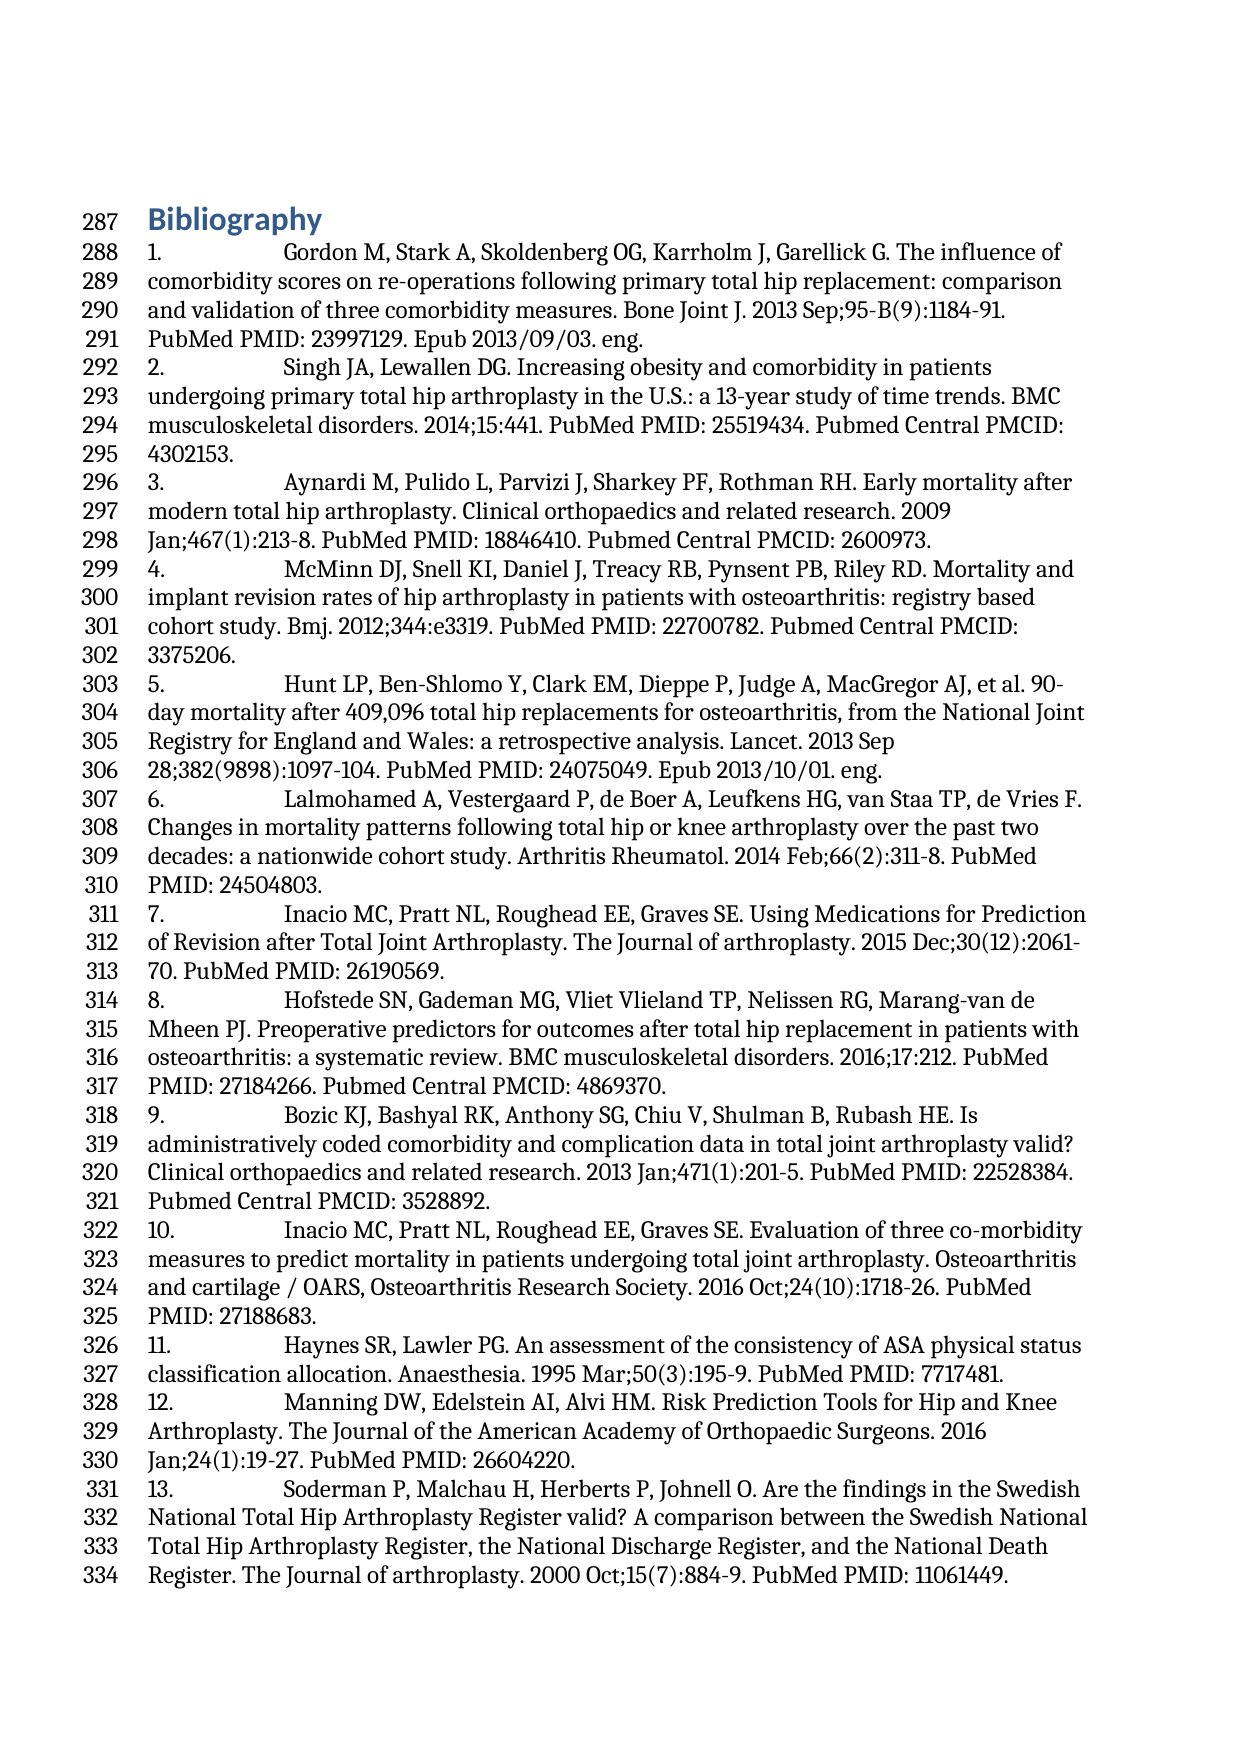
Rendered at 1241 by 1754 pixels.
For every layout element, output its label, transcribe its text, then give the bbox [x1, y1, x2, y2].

text 10. Inacio MC, Pratt NL, Roughead EE, Graves SE. Evaluation of three co-morbidity measures to predict mortality in patients undergoing total joint arthroplasty. Osteoarthritis and cartilage / OARS, Osteoarthritis Research Society. 2016 Oct;24(10):1718-26. PubMed PMID: 27188683. [148, 1216, 1093, 1331]
text 1. Gordon M, Stark A, Skoldenberg OG, Karrholm J, Garellick G. The influence of comorbidity scores on re-operations following primary total hip replacement: comparison and validation of three comorbidity measures. Bone Joint J. 2013 Sep;95-B(9):1184-91. PubMed PMID: 23997129. Epub 2013/09/03. eng. [148, 238, 1093, 353]
text 3. Aynardi M, Pulido L, Parvizi J, Sharkey PF, Rothman RH. Early mortality after modern total hip arthroplasty. Clinical orthopaedics and related research. 2009 Jan;467(1):213-8. PubMed PMID: 18846410. Pubmed Central PMCID: 2600973. [148, 468, 1093, 554]
text 8. Hofstede SN, Gademan MG, Vliet Vlieland TP, Nelissen RG, Marang-van de Mheen PJ. Preoperative predictors for outcomes after total hip replacement in patients with osteoarthritis: a systematic review. BMC musculoskeletal disorders. 2016;17:212. PubMed PMID: 27184266. Pubmed Central PMCID: 4869370. [148, 986, 1093, 1101]
text 13. Soderman P, Malchau H, Herberts P, Johnell O. Are the findings in the Swedish National Total Hip Arthroplasty Register valid? A comparison between the Swedish National Total Hip Arthroplasty Register, the National Discharge Register, and the National Death Register. The Journal of arthroplasty. 2000 Oct;15(7):884-9. PubMed PMID: 11061449. [148, 1474, 1093, 1589]
text 6. Lalmohamed A, Vestergaard P, de Boer A, Leufkens HG, van Staa TP, de Vries F. Changes in mortality patterns following total hip or knee arthroplasty over the past two decades: a nationwide cohort study. Arthritis Rheumatol. 2014 Feb;66(2):311-8. PubMed PMID: 24504803. [148, 784, 1093, 899]
text 12. Manning DW, Edelstein AI, Alvi HM. Risk Prediction Tools for Hip and Knee Arthroplasty. The Journal of the American Academy of Orthopaedic Surgeons. 2016 Jan;24(1):19-27. PubMed PMID: 26604220. [148, 1388, 1093, 1474]
subtitle Bibliography [148, 198, 1093, 238]
text 9. Bozic KJ, Bashyal RK, Anthony SG, Chiu V, Shulman B, Rubash HE. Is administratively coded comorbidity and complication data in total joint arthroplasty valid? Clinical orthopaedics and related research. 2013 Jan;471(1):201-5. PubMed PMID: 22528384. Pubmed Central PMCID: 3528892. [148, 1101, 1093, 1216]
text 5. Hunt LP, Ben-Shlomo Y, Clark EM, Dieppe P, Judge A, MacGregor AJ, et al. 90-day mortality after 409,096 total hip replacements for osteoarthritis, from the National Joint Registry for England and Wales: a retrospective analysis. Lancet. 2013 Sep 28;382(9898):1097-104. PubMed PMID: 24075049. Epub 2013/10/01. eng. [148, 669, 1093, 784]
text 4. McMinn DJ, Snell KI, Daniel J, Treacy RB, Pynsent PB, Riley RD. Mortality and implant revision rates of hip arthroplasty in patients with osteoarthritis: registry based cohort study. Bmj. 2012;344:e3319. PubMed PMID: 22700782. Pubmed Central PMCID: 3375206. [148, 554, 1093, 669]
text 2. Singh JA, Lewallen DG. Increasing obesity and comorbidity in patients undergoing primary total hip arthroplasty in the U.S.: a 13-year study of time trends. BMC musculoskeletal disorders. 2014;15:441. PubMed PMID: 25519434. Pubmed Central PMCID: 4302153. [148, 353, 1093, 468]
text 11. Haynes SR, Lawler PG. An assessment of the consistency of ASA physical status classification allocation. Anaesthesia. 1995 Mar;50(3):195-9. PubMed PMID: 7717481. [148, 1331, 1093, 1388]
text 7. Inacio MC, Pratt NL, Roughead EE, Graves SE. Using Medications for Prediction of Revision after Total Joint Arthroplasty. The Journal of arthroplasty. 2015 Dec;30(12):2061-70. PubMed PMID: 26190569. [148, 899, 1093, 986]
